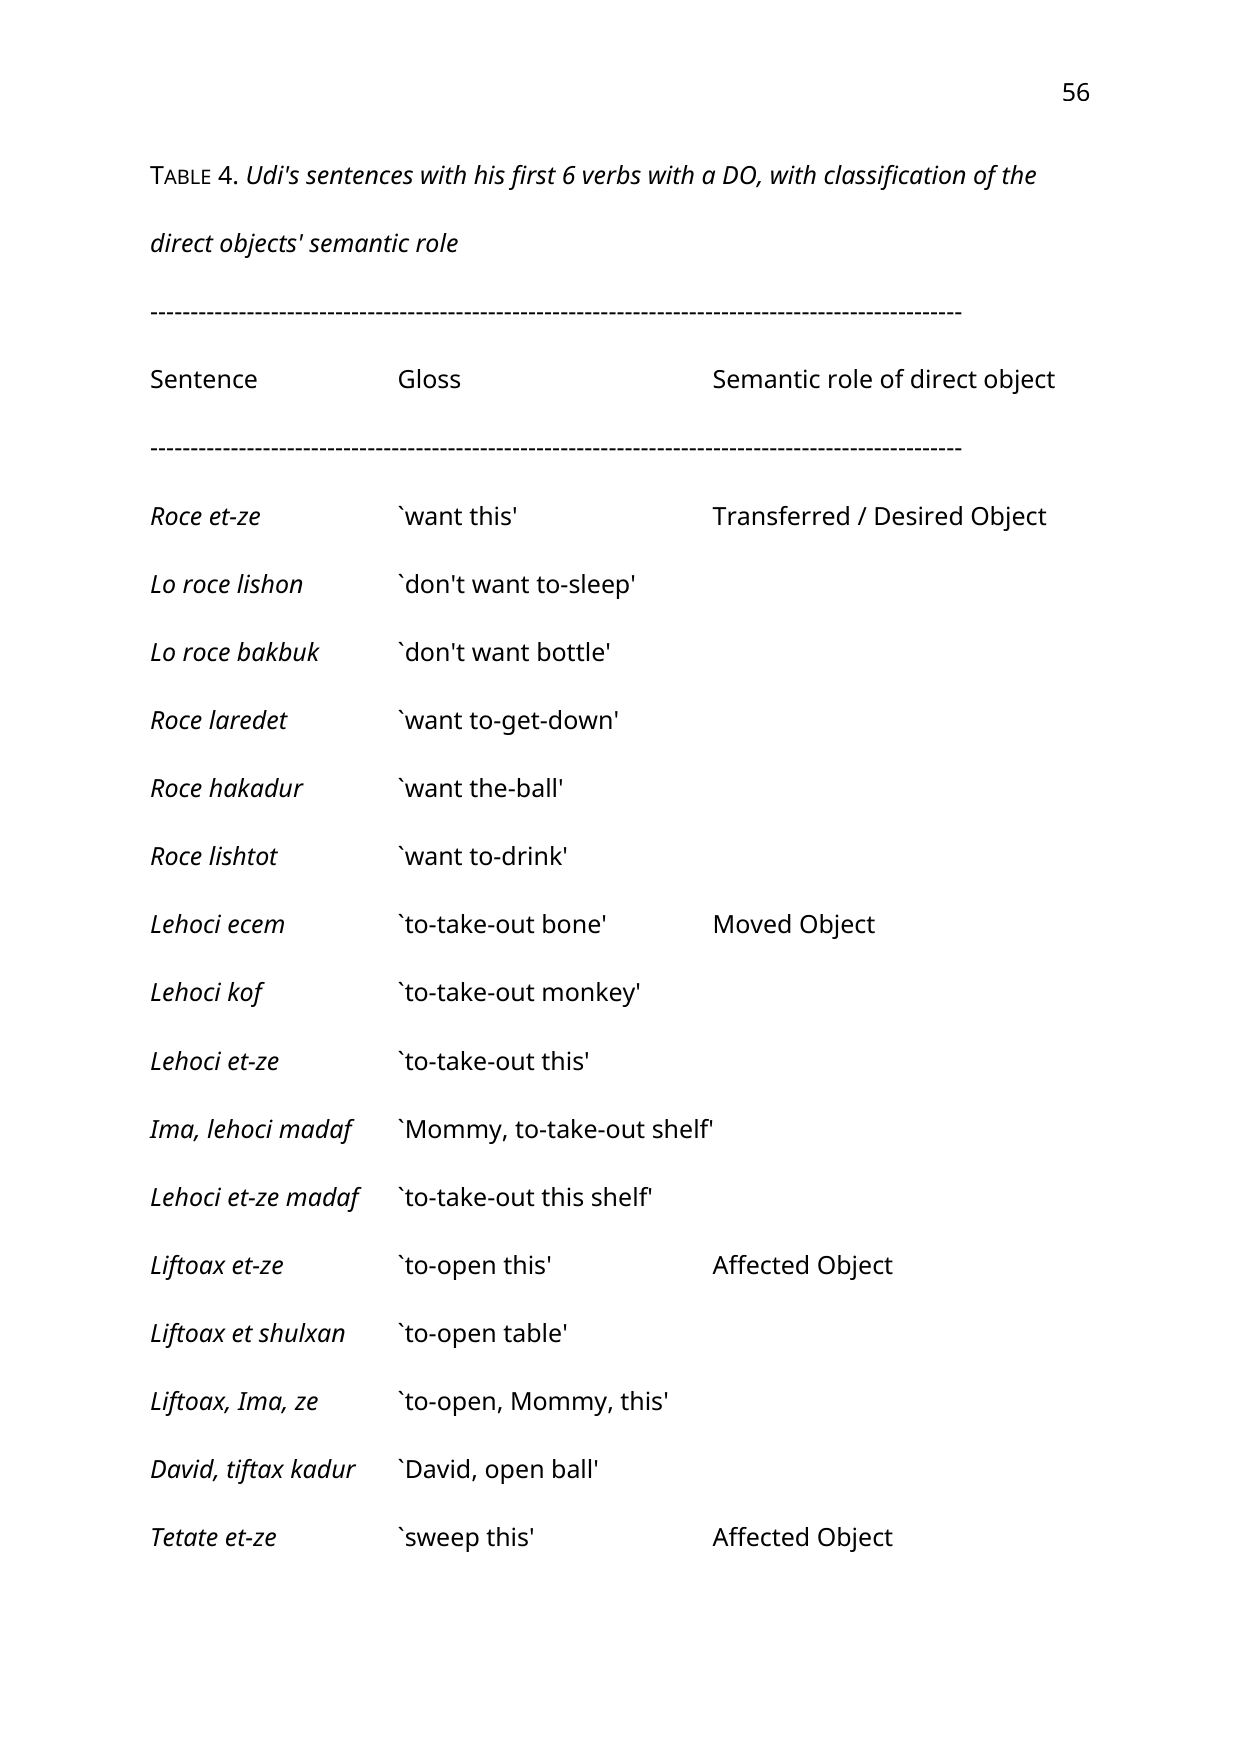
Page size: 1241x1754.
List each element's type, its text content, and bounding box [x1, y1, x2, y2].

text Liftoax et-ze `to-open this' Affected Object [150, 1247, 1090, 1282]
text David, tiftax kadur `David, open ball' [150, 1452, 1090, 1486]
text Lehoci et-ze `to-take-out this' [150, 1043, 1090, 1077]
text Lo roce bakbuk `don't want bottle' [150, 634, 1090, 668]
text Liftoax, Ima, ze `to-open, Mommy, this' [150, 1384, 1090, 1418]
text Roce laredet `want to-get-down' [150, 702, 1090, 737]
text ----------------------------------------------------------------------------------------------------- [150, 430, 1090, 464]
text Lehoci et-ze madaf `to-take-out this shelf' [150, 1179, 1090, 1213]
text Sentence Gloss Semantic role of direct object [150, 362, 1090, 396]
text Roce lishtot `want to-drink' [150, 839, 1090, 873]
text Table 4. Udi's sentences with his first 6 verbs with a DO, with classification of the direct objects' semantic role [150, 157, 1090, 260]
text Lehoci kof `to-take-out monkey' [150, 975, 1090, 1009]
text Roce et-ze `want this' Transferred / Desired Object [150, 498, 1090, 532]
text Tetate et-ze `sweep this' Affected Object [150, 1520, 1090, 1554]
text Lehoci ecem `to-take-out bone' Moved Object [150, 907, 1090, 941]
text Roce hakadur `want the-ball' [150, 771, 1090, 805]
text Lo roce lishon `don't want to-sleep' [150, 566, 1090, 600]
text Liftoax et shulxan `to-open table' [150, 1316, 1090, 1350]
text ----------------------------------------------------------------------------------------------------- [150, 294, 1090, 328]
text Ima, lehoci madaf `Mommy, to-take-out shelf' [150, 1111, 1090, 1145]
